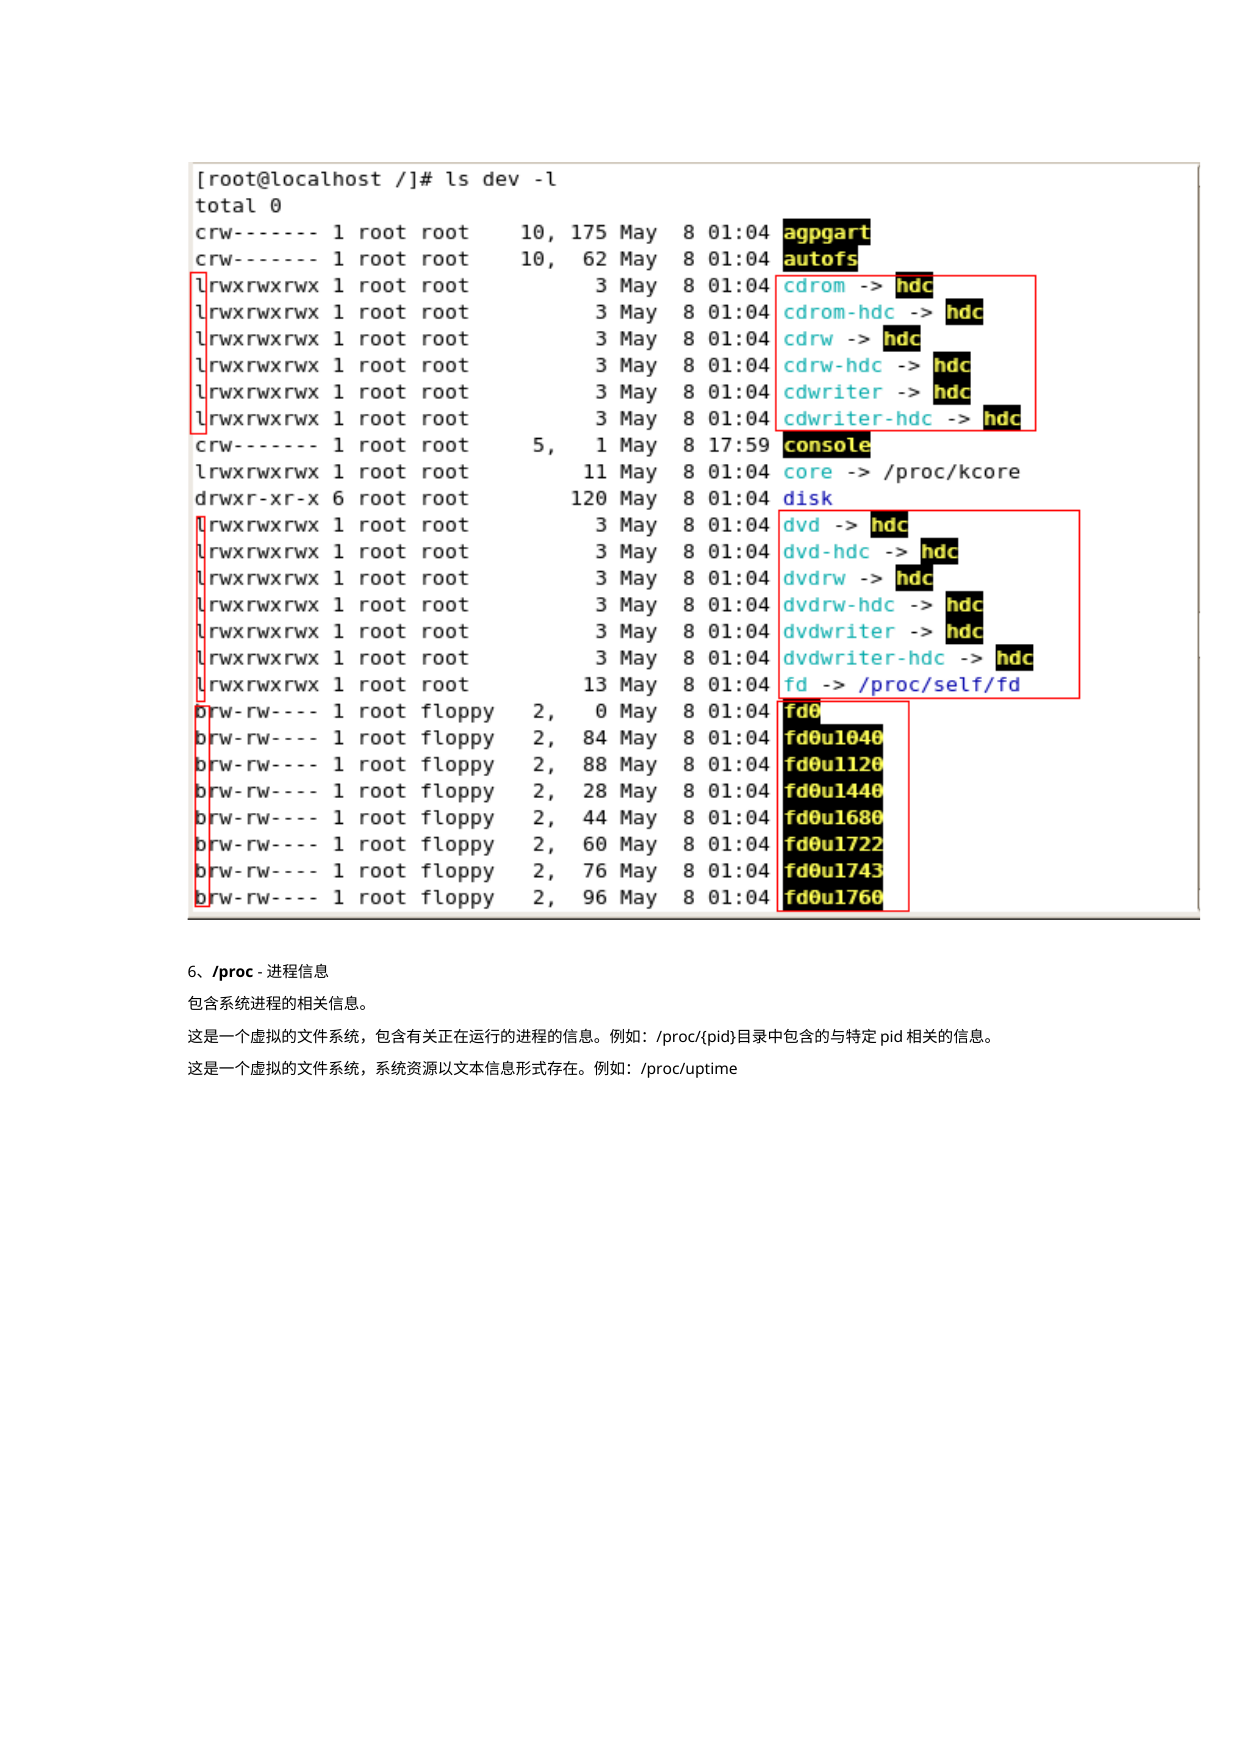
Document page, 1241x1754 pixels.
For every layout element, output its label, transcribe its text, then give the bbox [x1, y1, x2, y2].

text 6、/proc - 进程信息 包含系统进程的相关信息。 这是一个虚拟的文件系统，包含有关正在运行的进程的信息。例如：/proc/{pid}目录中包含的与特定pid相关的信息。 这是一个虚拟的文件系统，系统资源以文本信息形式存在。例如：/proc/uptime [187, 954, 1053, 1084]
picture [187, 162, 1201, 920]
